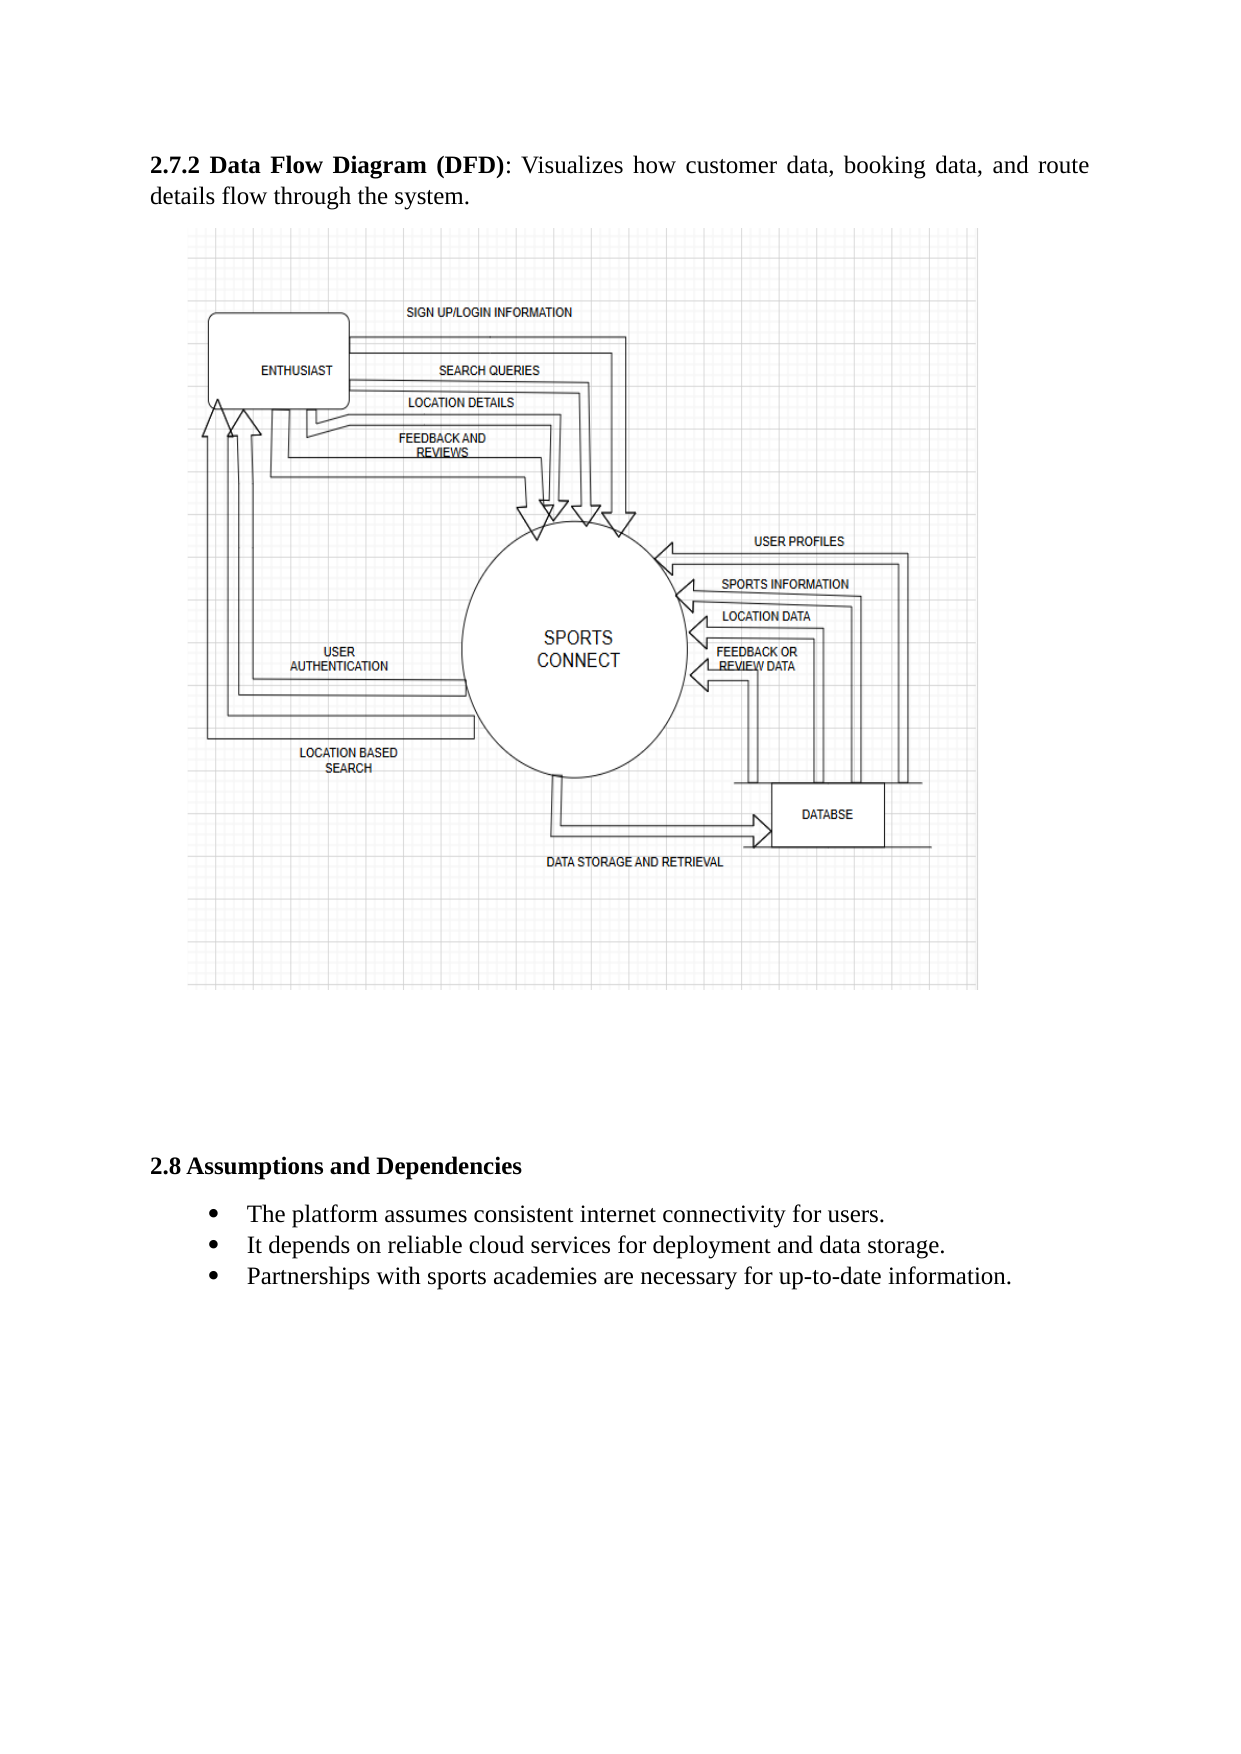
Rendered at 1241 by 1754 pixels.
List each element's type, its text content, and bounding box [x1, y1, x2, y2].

list Partnerships with sports academies are necessary for up-to-date information. [209, 1261, 1090, 1290]
list The platform assumes consistent internet connectivity for users. [209, 1199, 1090, 1228]
picture [187, 228, 979, 990]
text 2.7.2 Data Flow Diagram (DFD): Visualizes how customer data, booking data, and route details flow through the system. [150, 150, 1090, 210]
text 2.8 Assumptions and Dependencies [150, 1151, 1090, 1180]
list It depends on reliable cloud services for deployment and data storage. [209, 1230, 1090, 1259]
